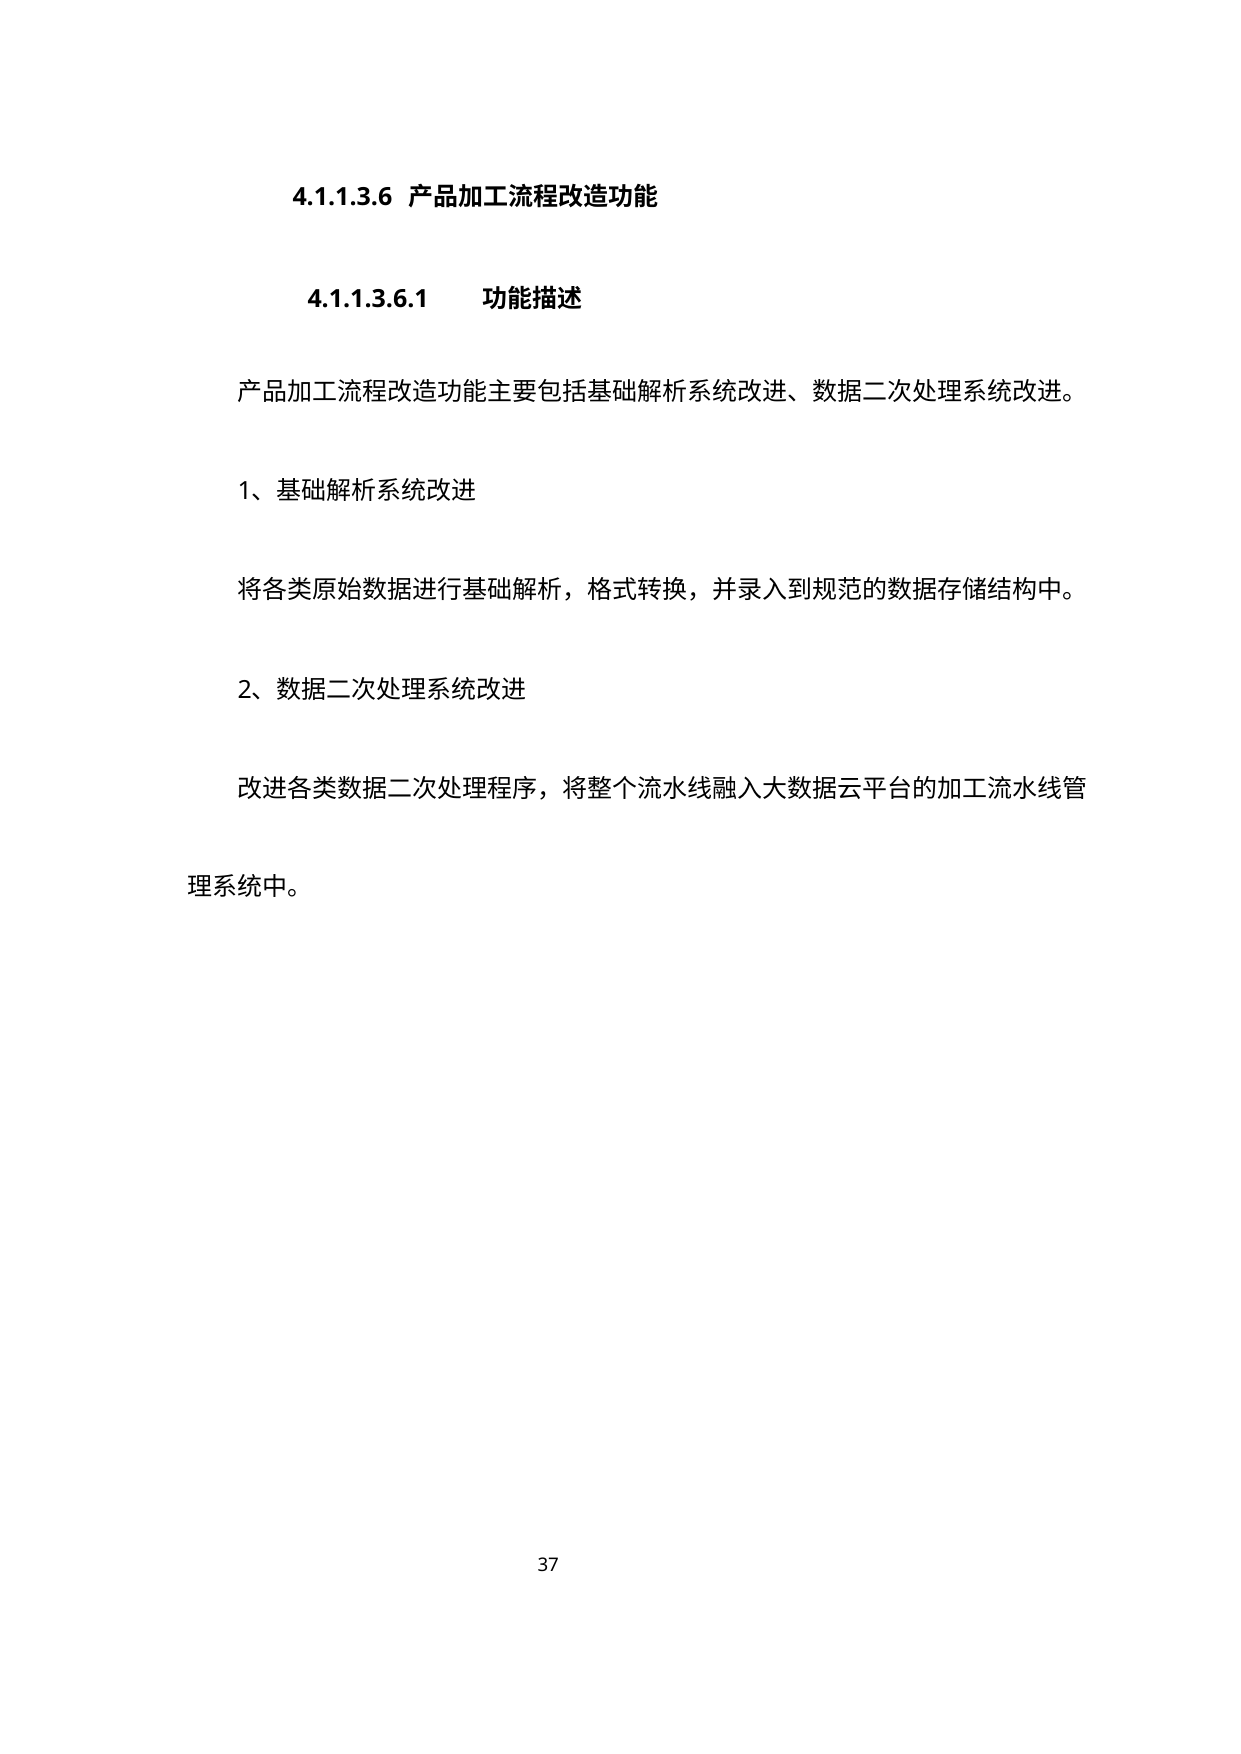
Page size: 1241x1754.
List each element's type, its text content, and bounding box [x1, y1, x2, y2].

subtitle 功能描述 [307, 264, 1090, 329]
text 1、基础解析系统改进 [187, 456, 1090, 521]
text 改进各类数据二次处理程序，将整个流水线融入大数据云平台的加工流水线管理系统中。 [187, 754, 1090, 917]
text 产品加工流程改造功能主要包括基础解析系统改进、数据二次处理系统改进。 [187, 357, 1090, 422]
subtitle 产品加工流程改造功能 [292, 162, 1090, 227]
text 2、数据二次处理系统改进 [187, 655, 1090, 720]
text 将各类原始数据进行基础解析，格式转换，并录入到规范的数据存储结构中。 [187, 556, 1090, 621]
